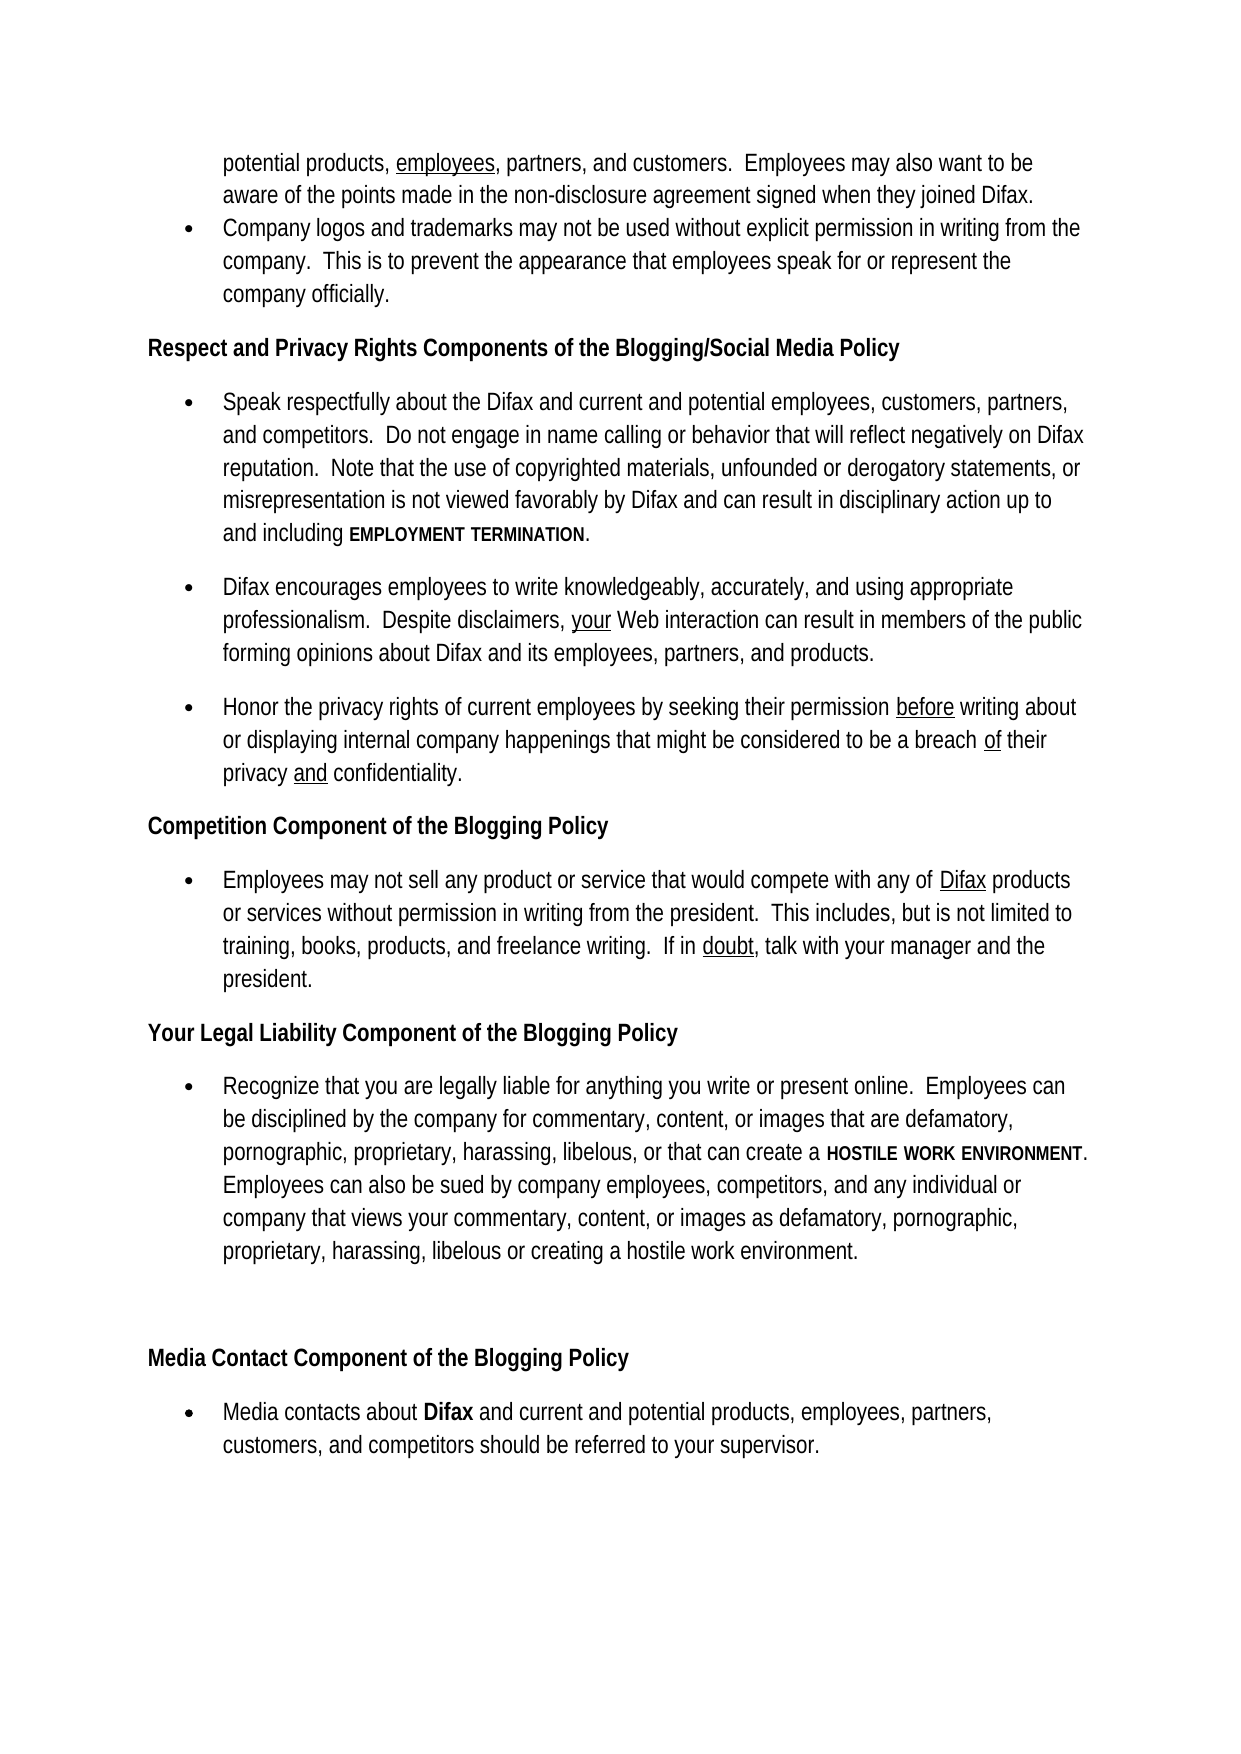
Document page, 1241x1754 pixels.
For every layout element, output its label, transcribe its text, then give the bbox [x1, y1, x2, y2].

list Company logos and trademarks may not be used without explicit permission in writing from the company. This is to prevent the appearance that employees speak for or represent the company officially. [185, 213, 1093, 308]
text Your Legal Liability Component of the Blogging Policy [148, 1018, 1093, 1046]
list Recognize that you are legally liable for anything you write or present online. Employees can be disciplined by the company for commentary, content, or images that are defamatory, pornographic, proprietary, harassing, libelous, or that can create a hostile work environment. Employees can also be sued by company employees, competitors, and any individual or company that views your commentary, content, or images as defamatory, pornographic, proprietary, harassing, libelous or creating a hostile work environment. [185, 1071, 1093, 1264]
list Employees may not sell any product or service that would compete with any of Difax products or services without permission in writing from the president. This includes, but is not limited to training, books, products, and freelance writing. If in doubt, talk with your manager and the president. [185, 865, 1093, 992]
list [185, 148, 1093, 209]
list Honor the privacy rights of current employees by seeking their permission before writing about or displaying internal company happenings that might be considered to be a breach of their privacy and confidentiality. [185, 692, 1093, 786]
text Respect and Privacy Rights Components of the Blogging/Social Media Policy [148, 333, 1093, 362]
list Difax encourages employees to write knowledgeably, accurately, and using appropriate professionalism. Despite disclaimers, your Web interaction can result in members of the public forming opinions about Difax and its employees, partners, and products. [185, 572, 1093, 667]
text Competition Component of the Blogging Policy [148, 811, 1093, 840]
text Media Contact Component of the Blogging Policy [148, 1343, 1093, 1372]
list Speak respectfully about the Difax and current and potential employees, customers, partners, and competitors. Do not engage in name calling or behavior that will reflect negatively on Difax reputation. Note that the use of copyrighted materials, unfounded or derogatory statements, or misrepresentation is not viewed favorably by Difax and can result in disciplinary action up to and including employment termination. [185, 387, 1093, 547]
list Media contacts about Difax and current and potential products, employees, partners, customers, and competitors should be referred to your supervisor. [185, 1397, 1093, 1459]
